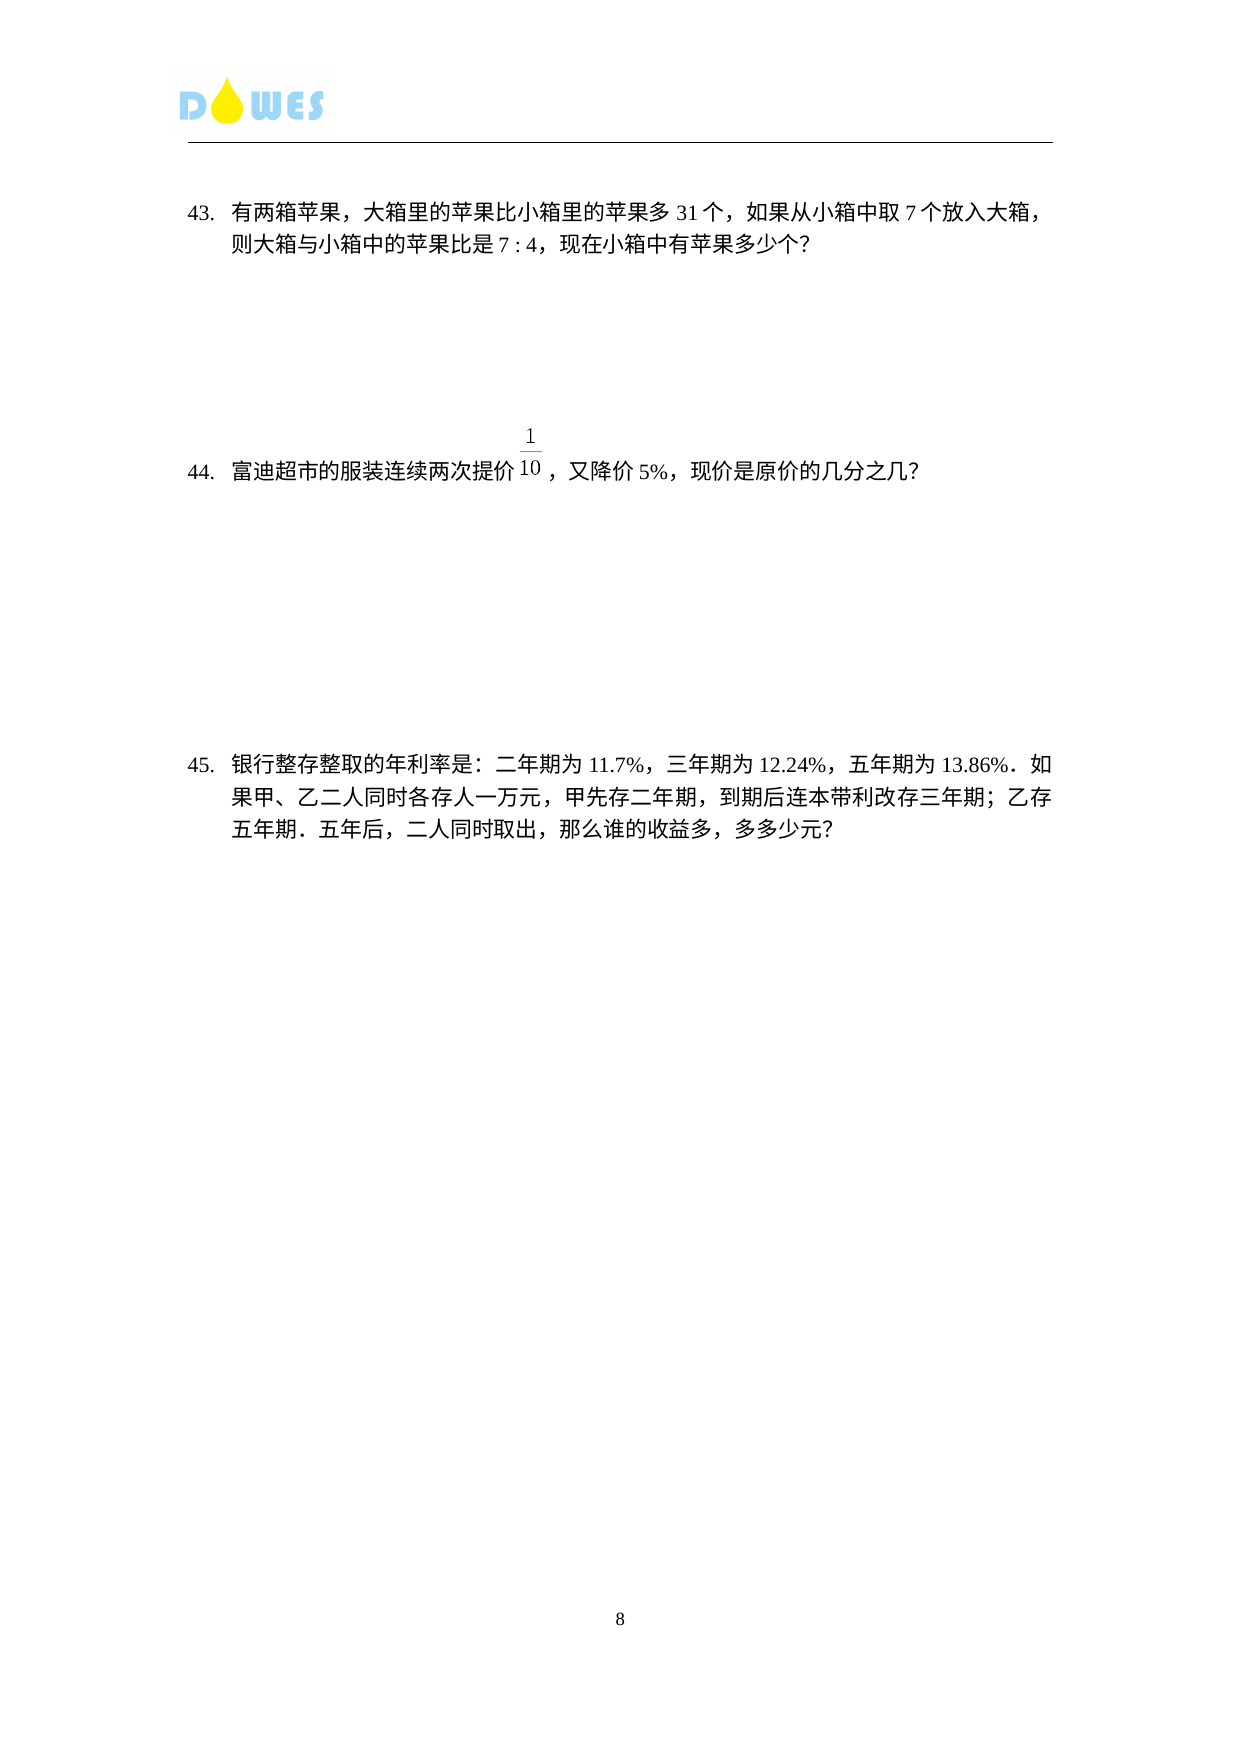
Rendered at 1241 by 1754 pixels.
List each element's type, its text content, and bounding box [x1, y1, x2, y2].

list 银行整存整取的年利率是：二年期为11.7%，三年期为12.24%，五年期为13.86%．如果甲、乙二人同时各存人一万元，甲先存二年期，到期后连本带利改存三年期；乙存五年期．五年后，二人同时取出，那么谁的收益多，多多少元？ [187, 747, 1053, 844]
picture [168, 68, 337, 137]
list 有两箱苹果，大箱里的苹果比小箱里的苹果多31个，如果从小箱中取7个放入大箱，则大箱与小箱中的苹果比是7 : 4，现在小箱中有苹果多少个？ [187, 194, 1053, 259]
list 富迪超市的服装连续两次提价，又降价5%，现价是原价的几分之几？ [187, 422, 1053, 487]
